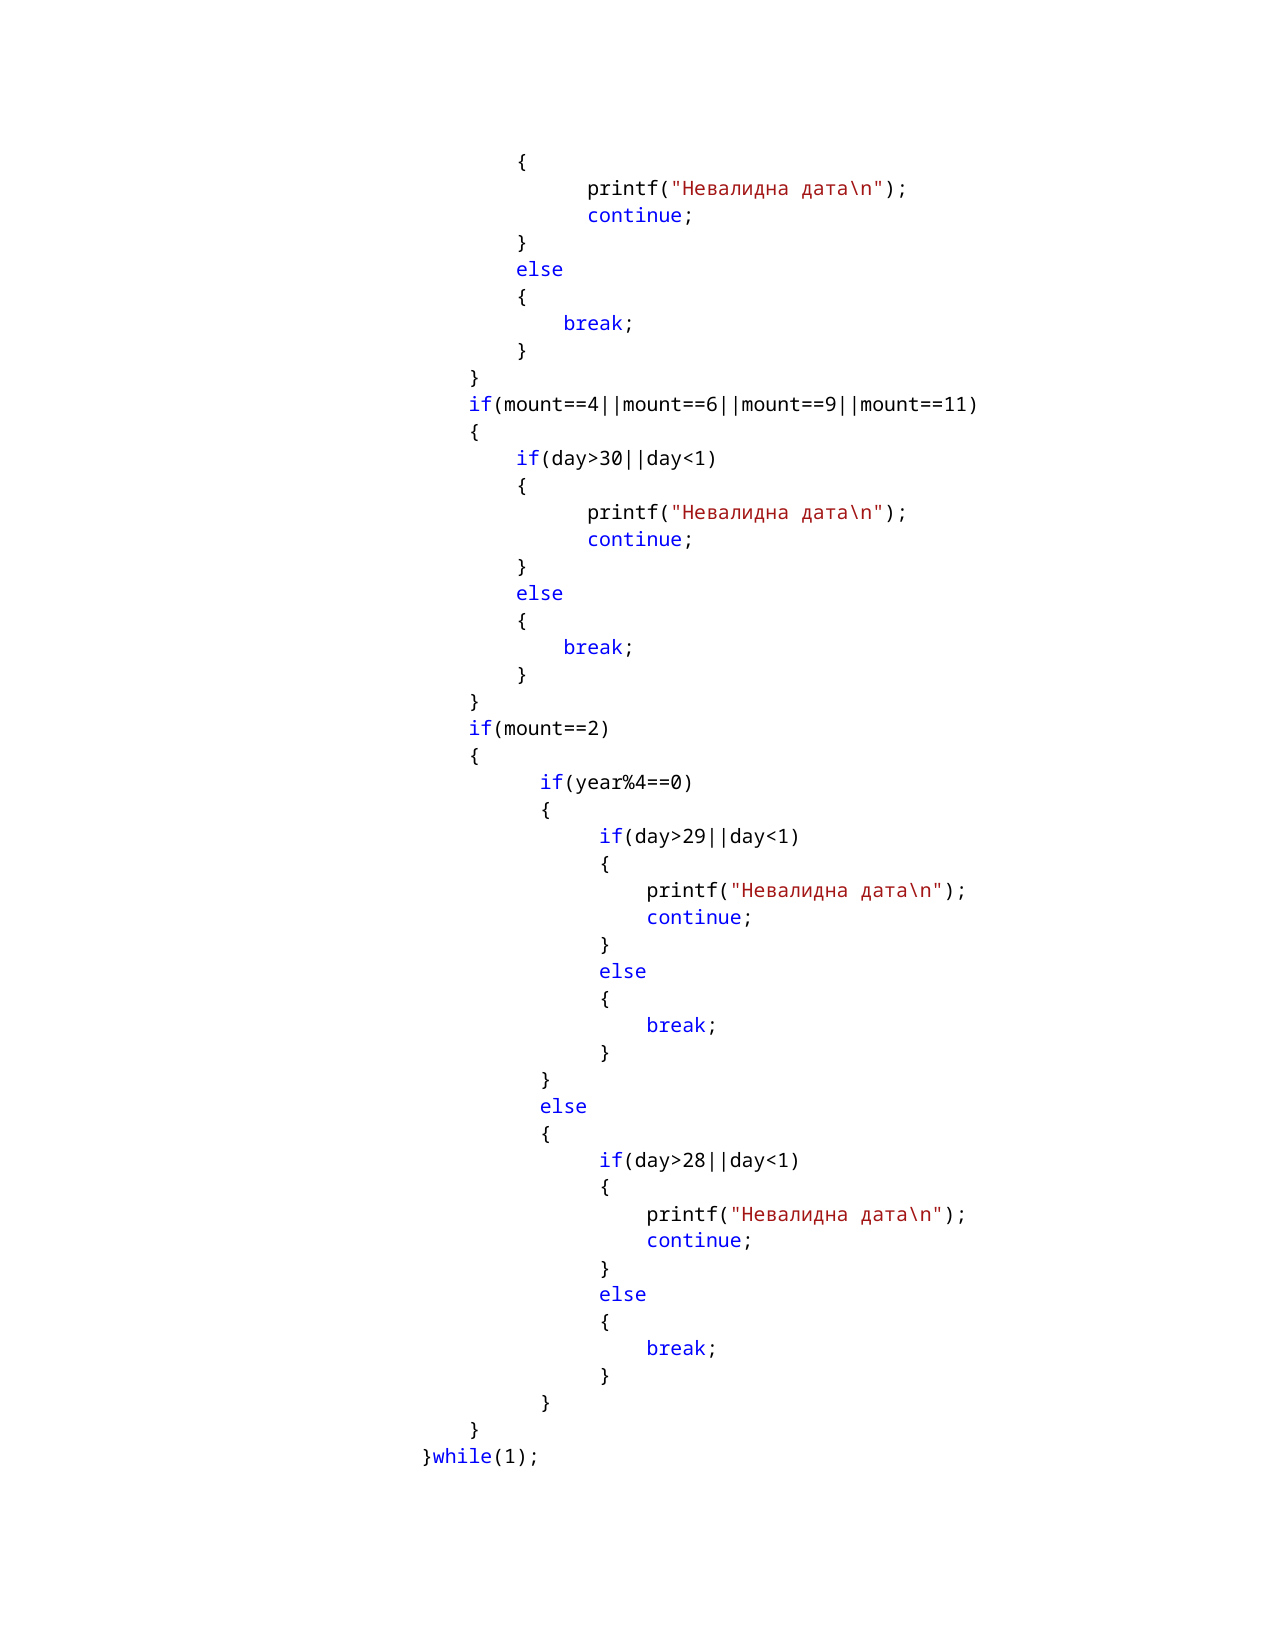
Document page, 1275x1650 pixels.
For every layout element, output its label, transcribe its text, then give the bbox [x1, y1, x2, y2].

text { [148, 417, 1127, 444]
text } [148, 1038, 1127, 1065]
text break; [148, 1011, 1127, 1038]
text if(day>30||day<1) [148, 444, 1127, 471]
text }while(1); [148, 1443, 1127, 1469]
text continue; [148, 525, 1127, 552]
text if(day>29||day<1) [148, 822, 1127, 849]
text break; [148, 633, 1127, 660]
text { [148, 1119, 1127, 1146]
text } [148, 1254, 1127, 1281]
text { [148, 849, 1127, 876]
text } [148, 1362, 1127, 1389]
text continue; [148, 202, 1127, 228]
text else [148, 1281, 1127, 1308]
text printf("Невалидна дата\n"); [148, 498, 1127, 525]
text { [148, 471, 1127, 498]
text } [148, 363, 1127, 390]
text { [148, 984, 1127, 1011]
text if(mount==2) [148, 714, 1127, 741]
text } [148, 660, 1127, 687]
text { [148, 148, 1127, 174]
text else [148, 579, 1127, 606]
text { [148, 282, 1127, 309]
text { [148, 795, 1127, 822]
text } [148, 1065, 1127, 1092]
text continue; [148, 1227, 1127, 1254]
text printf("Невалидна дата\n"); [148, 876, 1127, 903]
text continue; [148, 903, 1127, 930]
text printf("Невалидна дата\n"); [148, 174, 1127, 202]
text } [148, 228, 1127, 256]
text if(mount==4||mount==6||mount==9||mount==11) [148, 390, 1127, 417]
text { [148, 741, 1127, 768]
text } [148, 1416, 1127, 1443]
text else [148, 1092, 1127, 1119]
text } [148, 1389, 1127, 1416]
text if(day>28||day<1) [148, 1146, 1127, 1173]
text } [148, 930, 1127, 957]
text } [148, 336, 1127, 363]
text break; [148, 309, 1127, 336]
text else [148, 256, 1127, 282]
text if(year%4==0) [148, 768, 1127, 795]
text } [148, 687, 1127, 714]
text { [148, 606, 1127, 633]
text { [148, 1308, 1127, 1335]
text printf("Невалидна дата\n"); [148, 1200, 1127, 1227]
text { [148, 1173, 1127, 1200]
text } [148, 552, 1127, 579]
text else [148, 957, 1127, 984]
text break; [148, 1335, 1127, 1362]
